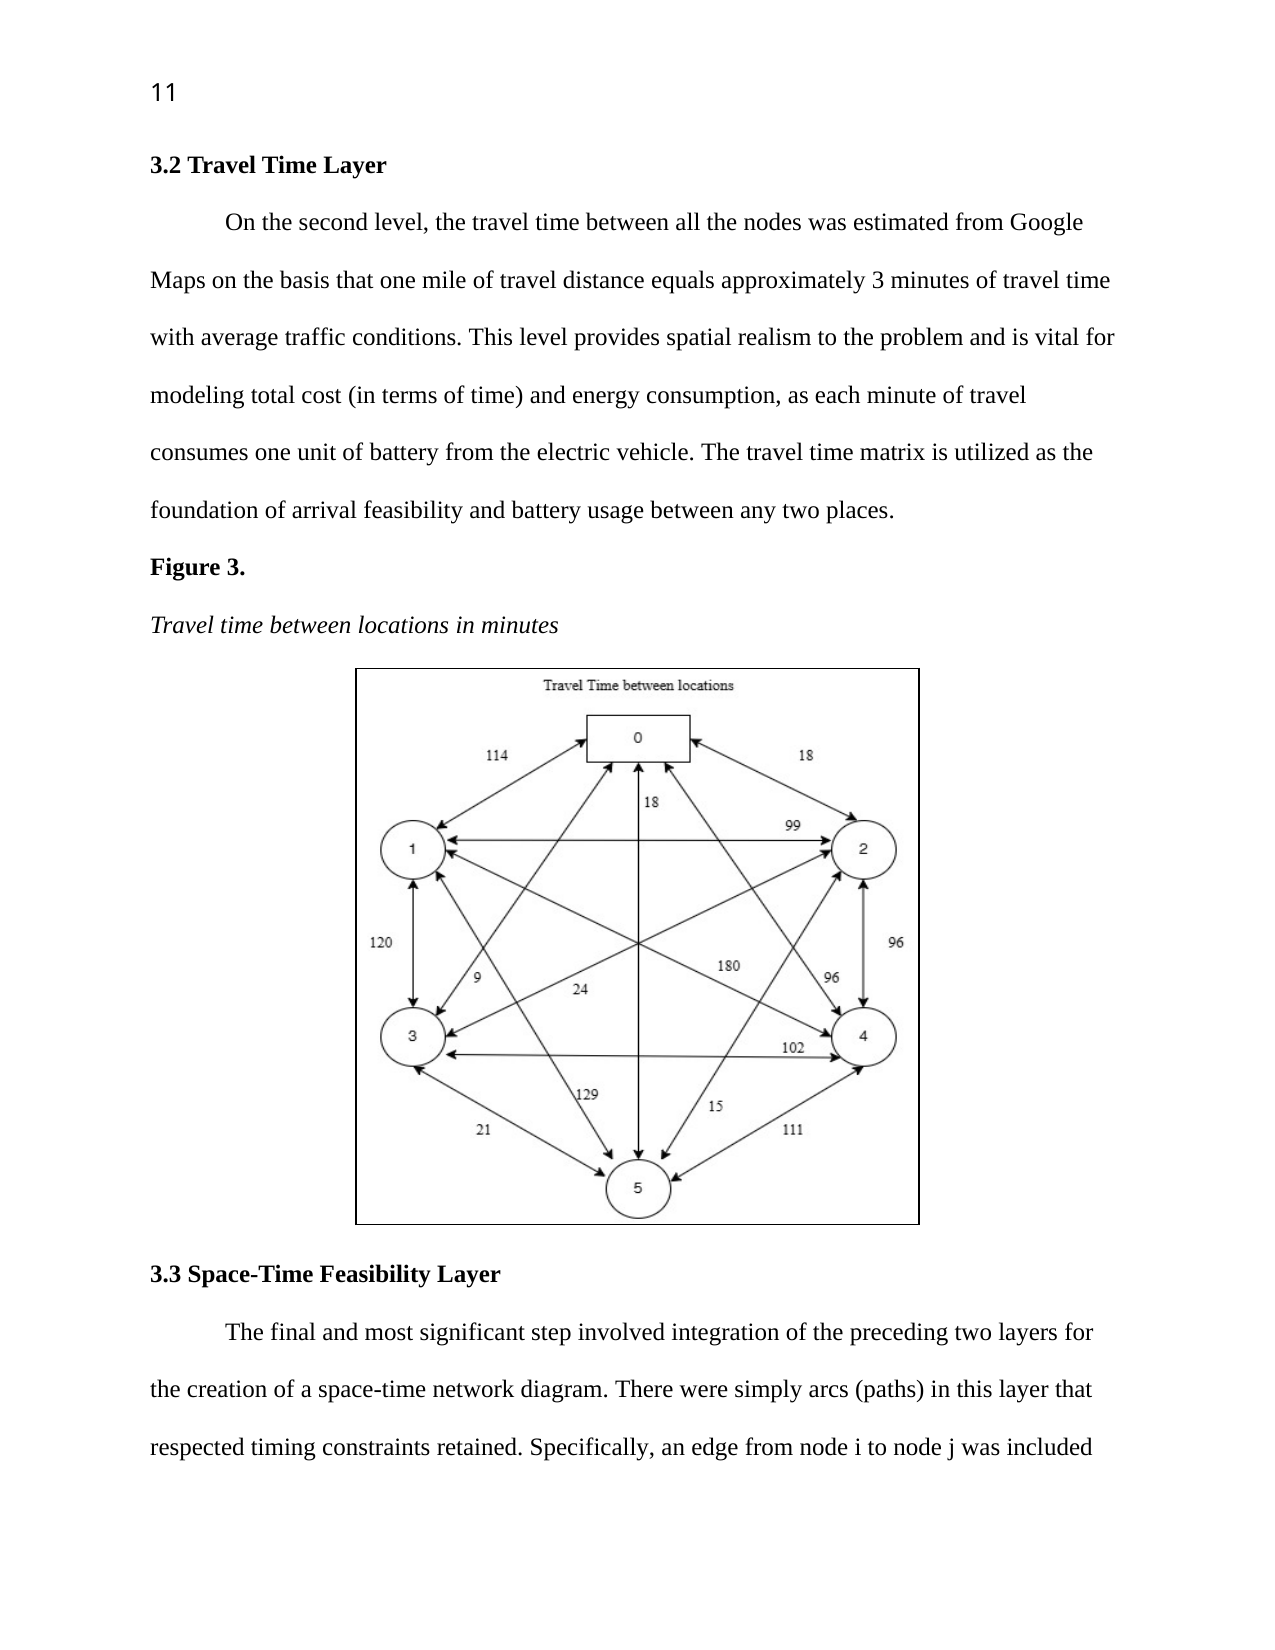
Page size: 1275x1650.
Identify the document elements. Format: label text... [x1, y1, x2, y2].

picture [357, 669, 918, 1224]
text Travel time between locations in minutes [150, 610, 1125, 639]
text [150, 1317, 1125, 1461]
subtitle 3.2 Travel Time Layer [150, 150, 1125, 179]
text Figure 3. [150, 552, 1125, 581]
subtitle 3.3 Space-Time Feasibility Layer [150, 1259, 1125, 1288]
text On the second level, the travel time between all the nodes was estimated from Google Maps on the basis that one mile of travel distance equals approximately 3 minutes of travel time with average traffic conditions. This level provides spatial realism to the problem and is vital for modeling total cost (in terms of time) and energy consumption, as each minute of travel consumes one unit of battery from the electric vehicle. The travel time matrix is utilized as the foundation of arrival feasibility and battery usage between any two places. [150, 207, 1125, 524]
